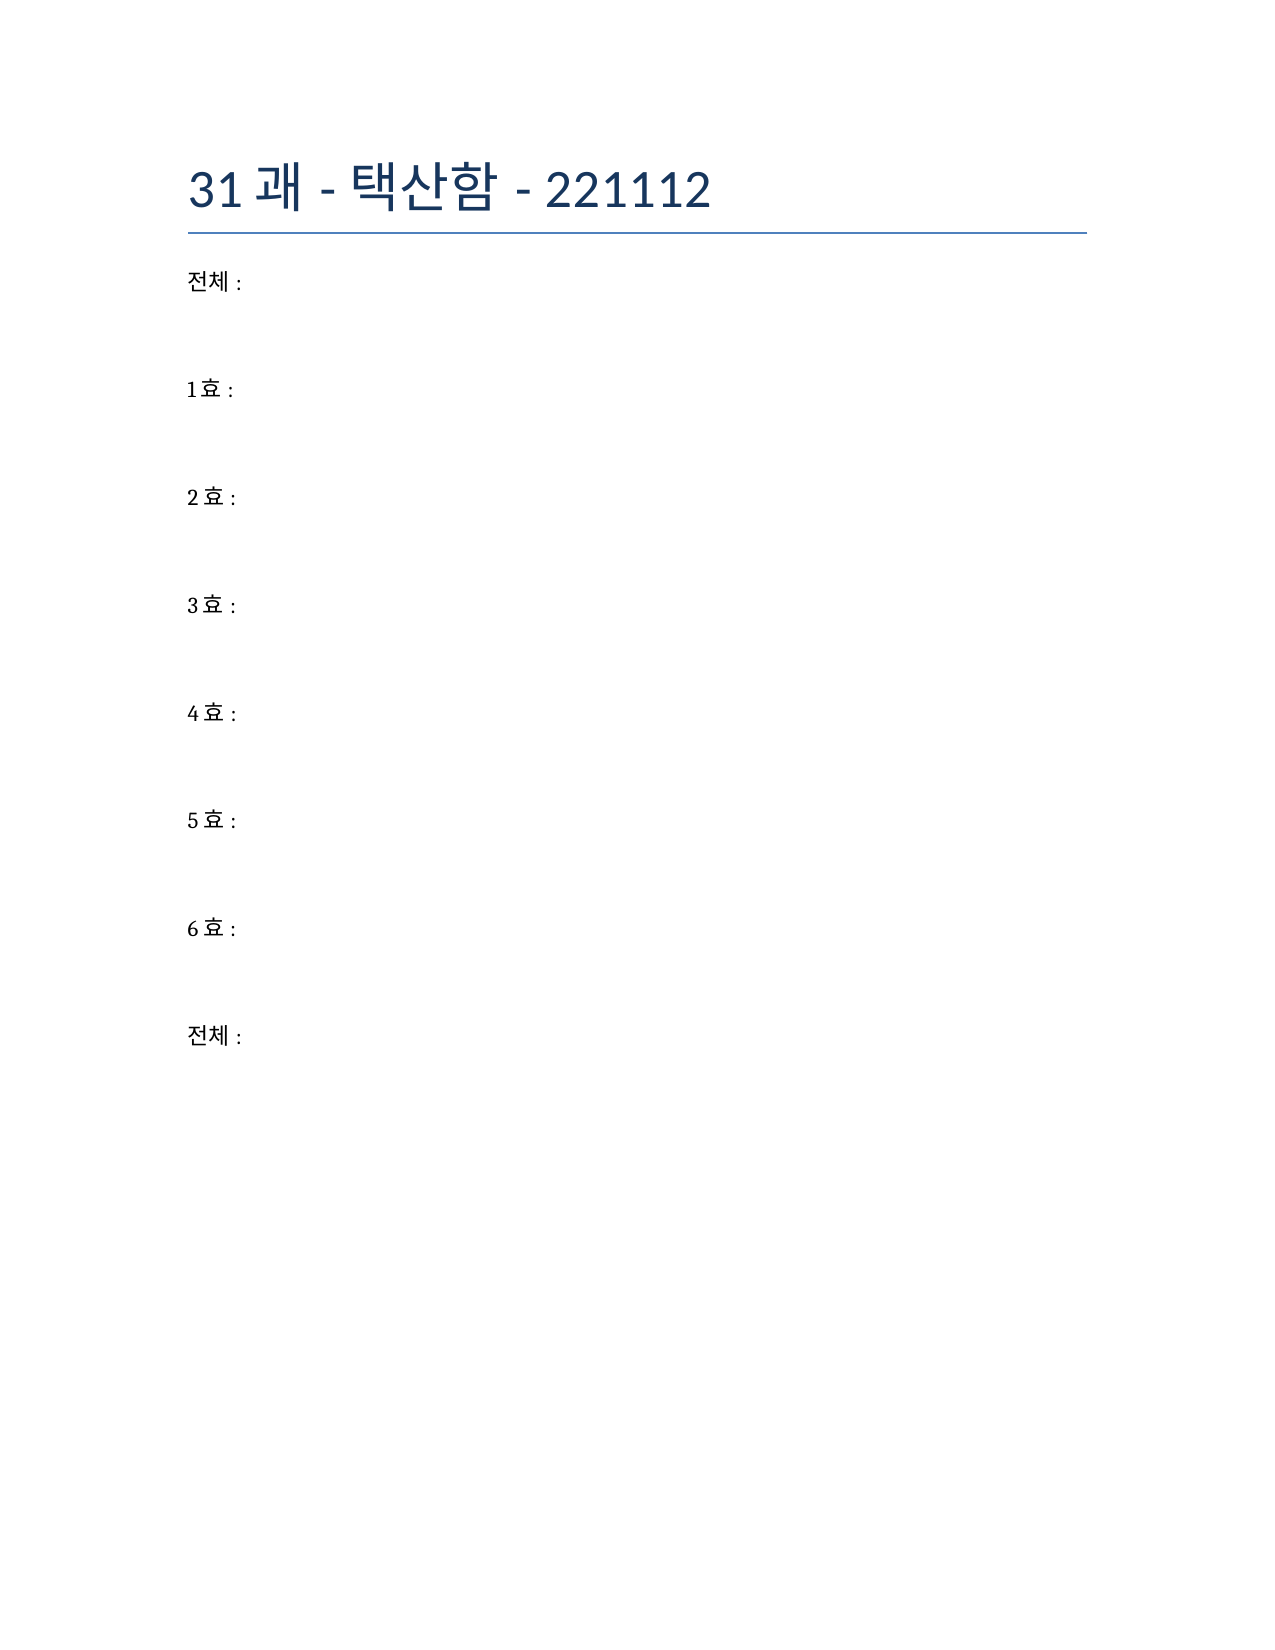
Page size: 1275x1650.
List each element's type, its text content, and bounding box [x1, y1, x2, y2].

text 전체 : [187, 1020, 1087, 1051]
text 2효 : [187, 481, 1087, 512]
text 전체 : [187, 265, 1087, 297]
title 31괘 - 택산함 - 221112 [187, 150, 1087, 234]
text 1효 : [187, 373, 1087, 404]
text 3효 : [187, 589, 1087, 620]
text 5효 : [187, 804, 1087, 836]
text 4효 : [187, 697, 1087, 728]
text 6효 : [187, 912, 1087, 943]
